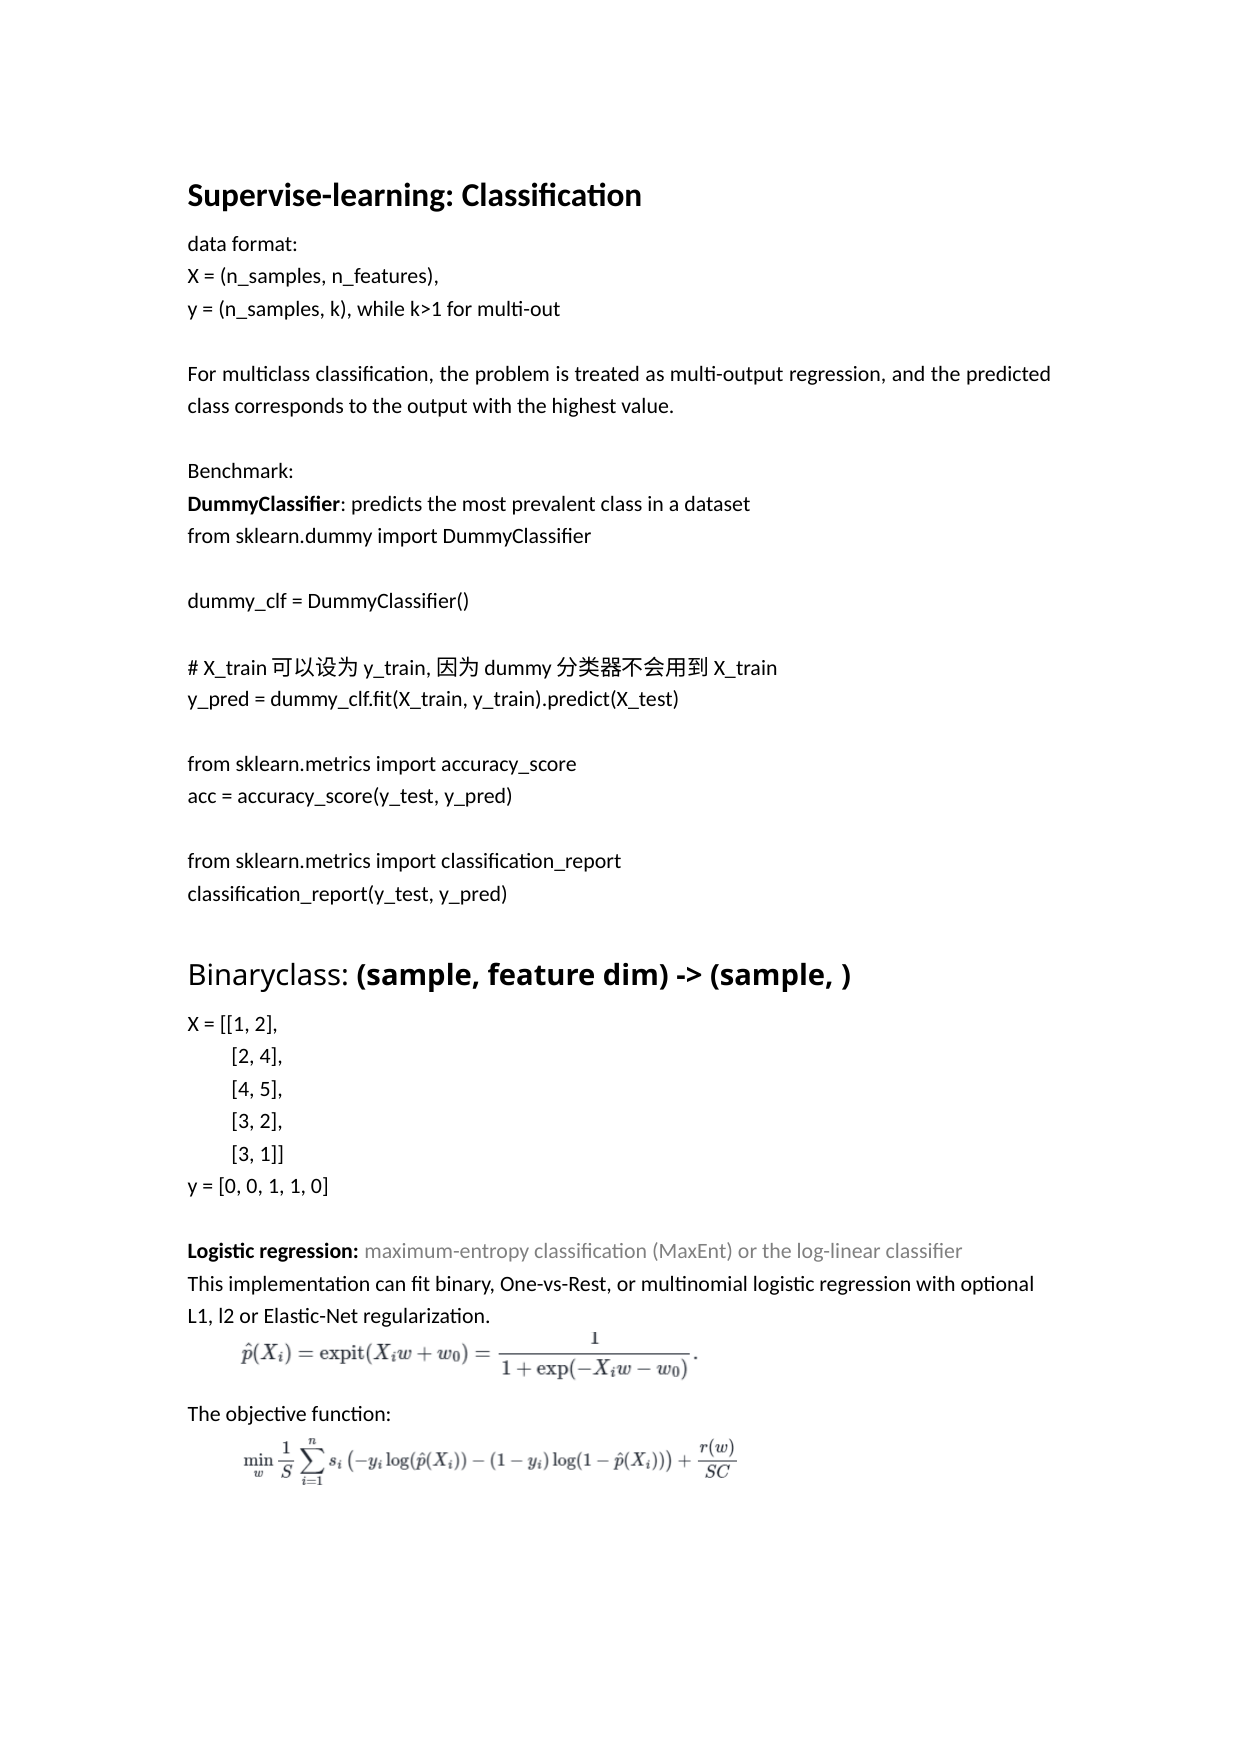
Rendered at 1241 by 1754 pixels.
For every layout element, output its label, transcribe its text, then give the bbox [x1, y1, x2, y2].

text DummyClassifier: predicts the most prevalent class in a dataset [187, 487, 1053, 519]
text For multiclass classification, the problem is treated as multi-output regression, and the predicted class corresponds to the output with the highest value. [187, 357, 1053, 422]
subtitle Binaryclass: (sample, feature dim) -> (sample, ) [187, 942, 1053, 1007]
text from sklearn.dummy import DummyClassifier [187, 519, 1053, 552]
picture [231, 1332, 699, 1384]
text y_pred = dummy_clf.fit(X_train, y_train).predict(X_test) [187, 682, 1053, 714]
text [3, 2], [187, 1104, 1053, 1137]
text [2, 4], [187, 1039, 1053, 1072]
text Benchmark: [187, 454, 1053, 487]
text y = (n_samples, k), while k>1 for multi-out [187, 292, 1053, 324]
text dummy_clf = DummyClassifier() [187, 584, 1053, 617]
text X = [[1, 2], [187, 1007, 1053, 1039]
text This implementation can fit binary, One-vs-Rest, or multinomial logistic regression with optional [187, 1267, 1053, 1299]
text data format: [187, 227, 1053, 259]
text classification_report(y_test, y_pred) [187, 877, 1053, 909]
subtitle Supervise-learning: Classification [187, 162, 1053, 227]
text The objective function: [187, 1397, 1053, 1429]
text from sklearn.metrics import accuracy_score [187, 747, 1053, 779]
text # X_train可以设为y_train, 因为dummy分类器不会用到X_train [187, 649, 1053, 682]
picture [231, 1429, 741, 1490]
text X = (n_samples, n_features), [187, 259, 1053, 292]
text L1, l2 or Elastic-Net regularization. [187, 1299, 1053, 1332]
text Logistic regression: maximum-entropy classification (MaxEnt) or the log-linear classifier [187, 1234, 1053, 1267]
text [3, 1]] [187, 1137, 1053, 1169]
text acc = accuracy_score(y_test, y_pred) [187, 779, 1053, 812]
text y = [0, 0, 1, 1, 0] [187, 1169, 1053, 1202]
text [4, 5], [187, 1072, 1053, 1104]
text from sklearn.metrics import classification_report [187, 844, 1053, 877]
